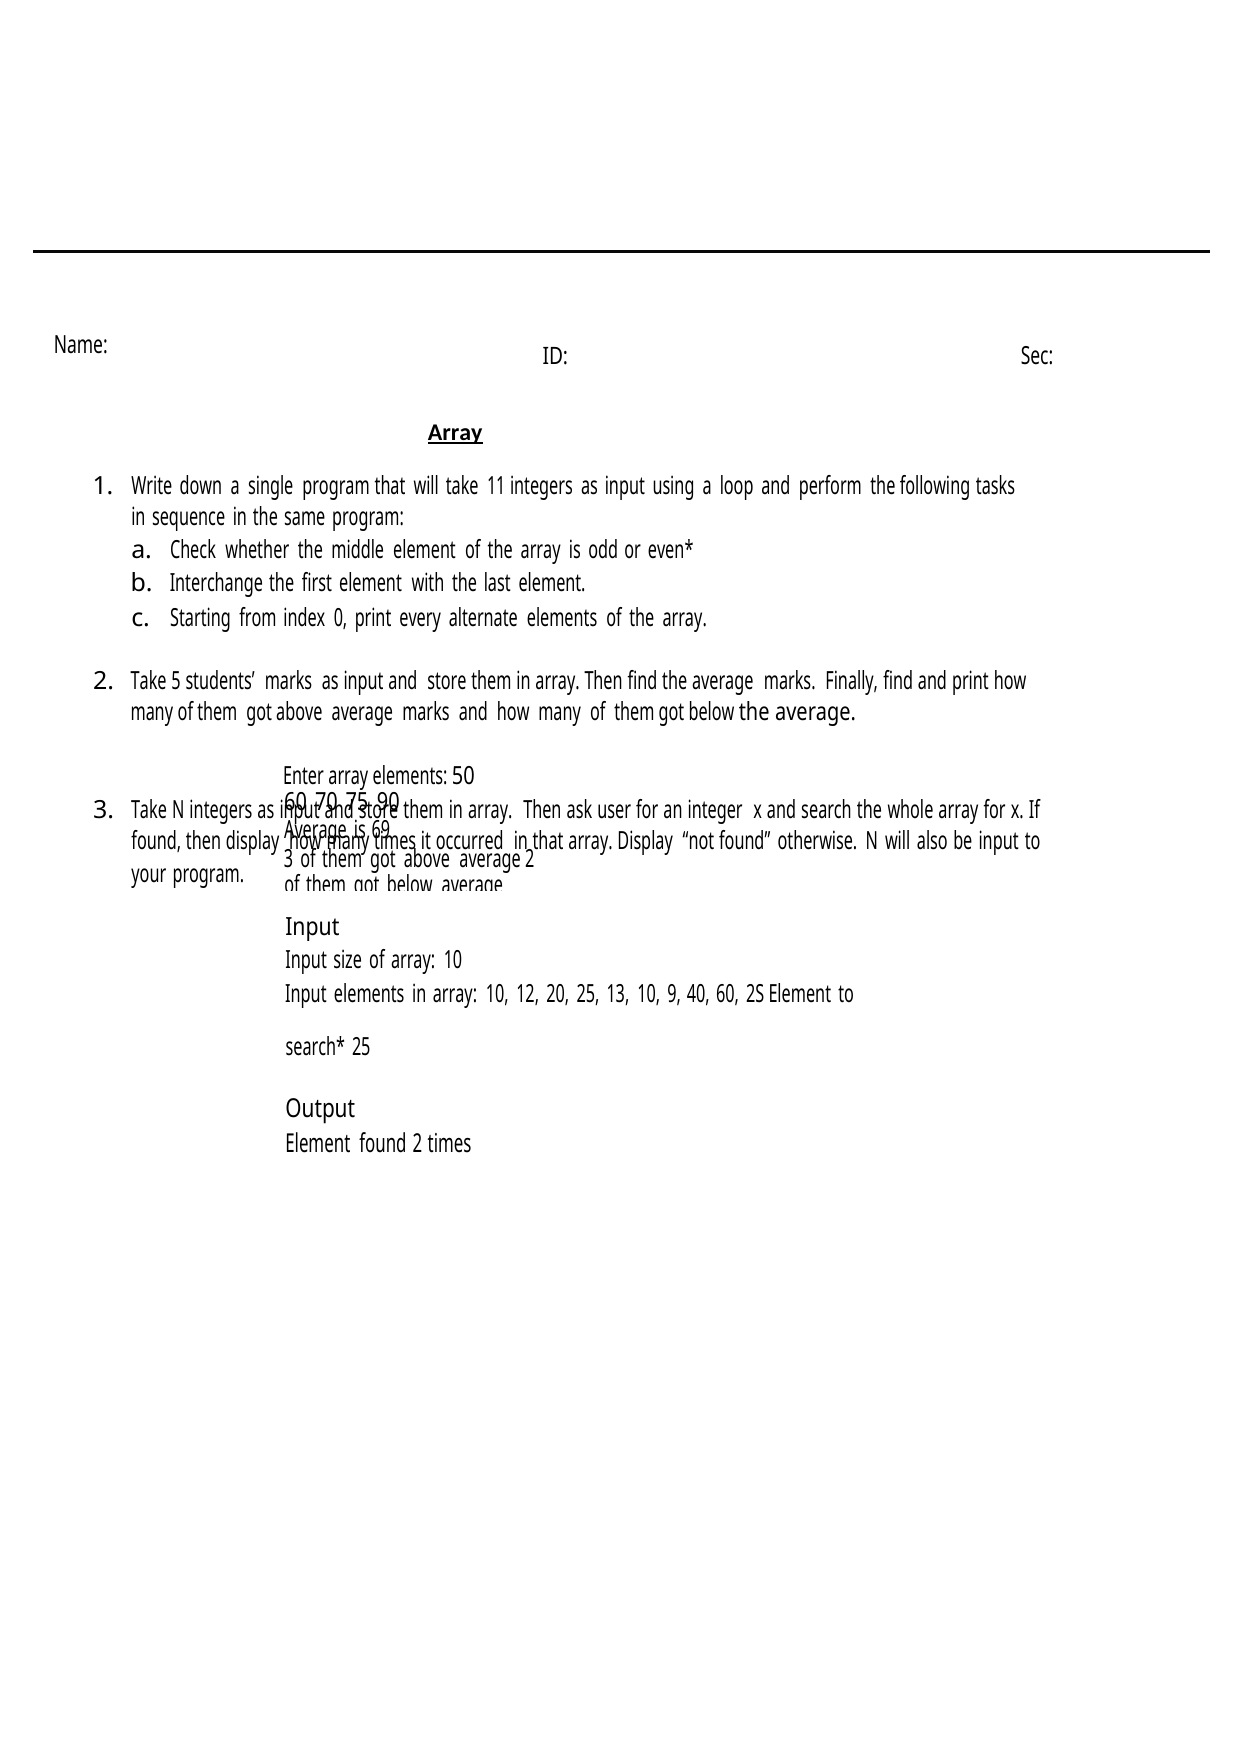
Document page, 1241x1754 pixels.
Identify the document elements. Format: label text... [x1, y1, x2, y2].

text Sec: [1021, 338, 1069, 372]
text Input [285, 907, 1069, 942]
text Output [285, 1090, 1069, 1125]
list Take N integers as input and store them in array. Then ask user for an integer x and search the whole array for x. If found, then display how many times it occurred in that array. Display “not found” otherwise. N will also be input to your program. [93, 792, 1040, 889]
list Write down a single program that will take 11 integers as input using a loop and perform the following tasks in sequence in the same program: [92, 469, 1019, 533]
text Input elements in array: 10, 12, 20, 25, 13, 10, 9, 40, 60, 2S Element to search* 25 [285, 975, 916, 1062]
text Name: [53, 327, 119, 361]
list Interchange the first element with the last element. [130, 565, 1069, 598]
text Input size of array: 10 [285, 942, 1069, 975]
list Take 5 students’ marks as input and store them in array. Then find the average marks. Finally, find and print how many of them got above average marks and how many of them got below the average. [93, 664, 1027, 727]
text ID: [542, 339, 573, 371]
text Array [425, 417, 485, 446]
list Starting from index 0, print every alternate elements of the array. [131, 598, 1069, 633]
list Check whether the middle element of the array is odd or even* [131, 533, 1069, 565]
text Element found 2 times [285, 1125, 1069, 1160]
